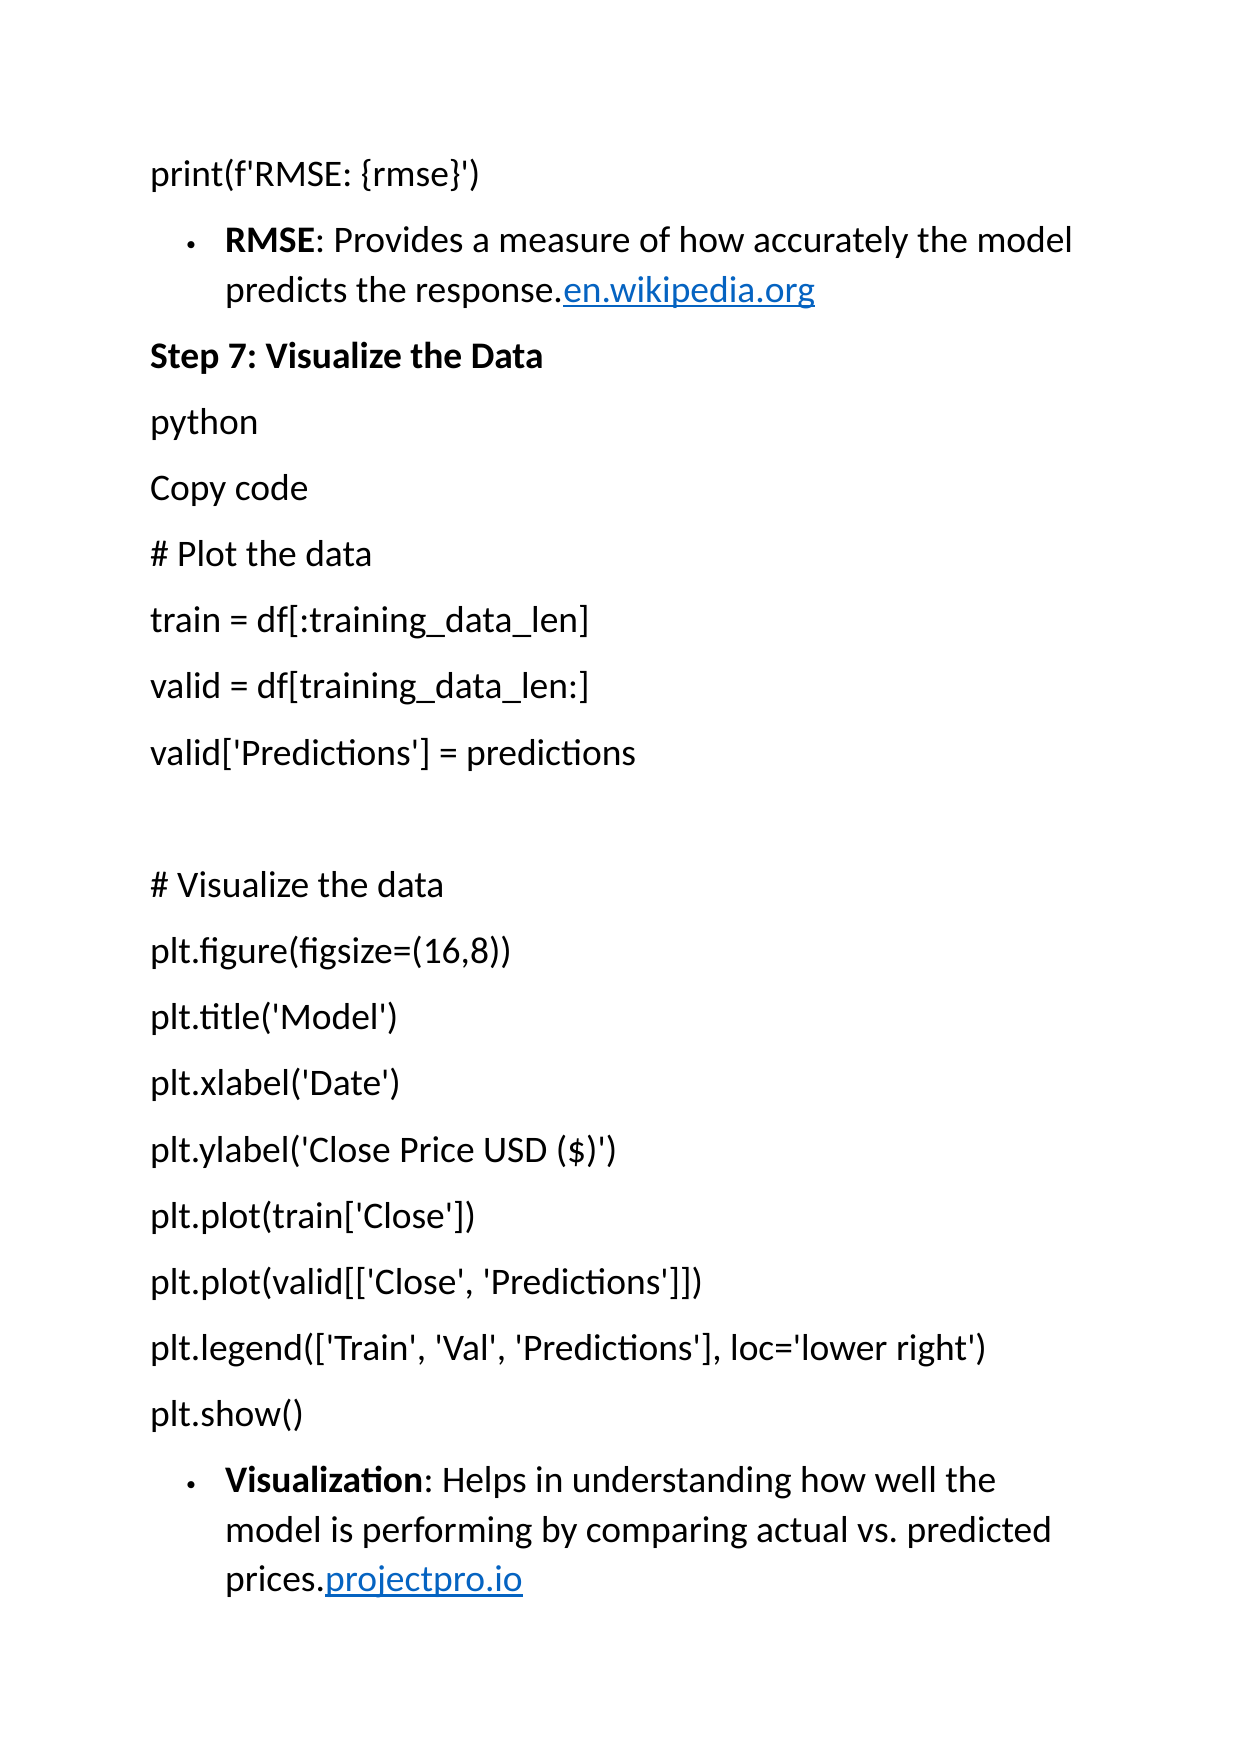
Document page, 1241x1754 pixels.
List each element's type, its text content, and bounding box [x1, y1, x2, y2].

text plt.figure(figsize=(16,8)) [150, 927, 1090, 973]
text plt.plot(valid[['Close', 'Predictions']]) [150, 1258, 1090, 1304]
text # Plot the data [150, 530, 1090, 576]
text plt.plot(train['Close']) [150, 1192, 1090, 1237]
text # Visualize the data [150, 861, 1090, 907]
text valid['Predictions'] = predictions [150, 729, 1090, 774]
text plt.show() [150, 1390, 1090, 1436]
text plt.legend(['Train', 'Val', 'Predictions'], loc='lower right') [150, 1324, 1090, 1370]
text python [150, 398, 1090, 444]
text valid = df[training_data_len:] [150, 662, 1090, 708]
text Copy code [150, 464, 1090, 510]
text plt.title('Model') [150, 993, 1090, 1039]
text plt.ylabel('Close Price USD ($)') [150, 1126, 1090, 1171]
text plt.xlabel('Date') [150, 1059, 1090, 1105]
text print(f'RMSE: {rmse}') [150, 150, 1090, 196]
text Step 7: Visualize the Data [150, 332, 1090, 378]
text train = df[:training_data_len] [150, 596, 1090, 642]
list RMSE: Provides a measure of how accurately the model predicts the response.en.wikipedia.org [187, 216, 1090, 311]
list Visualization: Helps in understanding how well the model is performing by comparing actual vs. predicted prices.projectpro.io [187, 1456, 1090, 1601]
